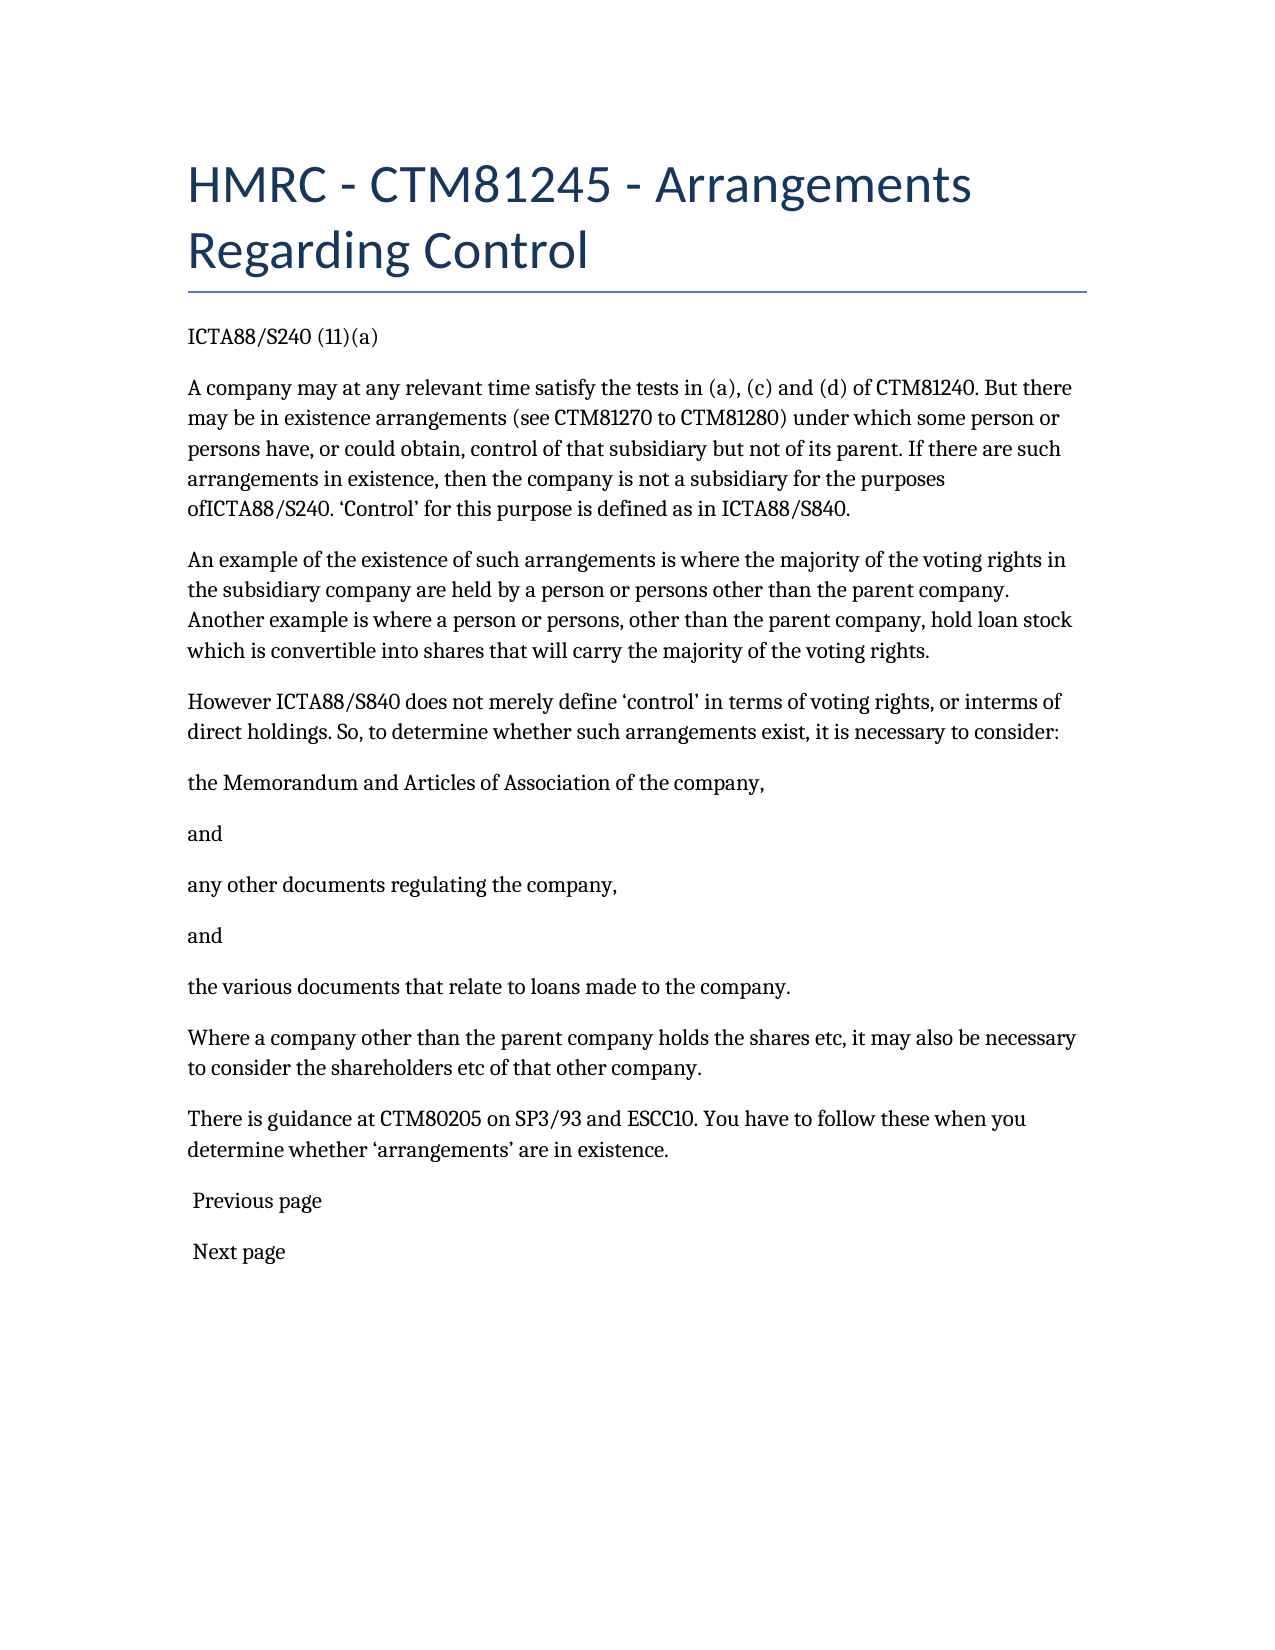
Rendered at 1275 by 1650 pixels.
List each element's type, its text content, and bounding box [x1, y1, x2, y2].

text There is guidance at CTM80205 on SP3/93 and ESCC10. You have to follow these when you determine whether ‘arrangements’ are in existence. [187, 1106, 1087, 1163]
text and [187, 821, 1087, 847]
text and [187, 923, 1087, 949]
text Previous page [187, 1187, 1087, 1214]
text the Memorandum and Articles of Association of the company, [187, 770, 1087, 796]
text any other documents regulating the company, [187, 872, 1087, 898]
text the various documents that relate to loans made to the company. [187, 974, 1087, 1000]
title HMRC - CTM81245 - Arrangements Regarding Control [187, 150, 1087, 293]
text An example of the existence of such arrangements is where the majority of the voting rights in the subsidiary company are held by a person or persons other than the parent company. Another example is where a person or persons, other than the parent company, hold loan stock which is convertible into shares that will carry the majority of the voting rights. [187, 547, 1087, 664]
text A company may at any relevant time satisfy the tests in (a), (c) and (d) of CTM81240. But there may be in existence arrangements (see CTM81270 to CTM81280) under which some person or persons have, or could obtain, control of that subsidiary but not of its parent. If there are such arrangements in existence, then the company is not a subsidiary for the purposes ofICTA88/S240. ‘Control’ for this purpose is defined as in ICTA88/S840. [187, 375, 1087, 522]
text ICTA88/S240 (11)(a) [187, 324, 1087, 350]
text However ICTA88/S840 does not merely define ‘control’ in terms of voting rights, or interms of direct holdings. So, to determine whether such arrangements exist, it is necessary to consider: [187, 688, 1087, 745]
text Next page [187, 1238, 1087, 1265]
text Where a company other than the parent company holds the shares etc, it may also be necessary to consider the shareholders etc of that other company. [187, 1025, 1087, 1082]
